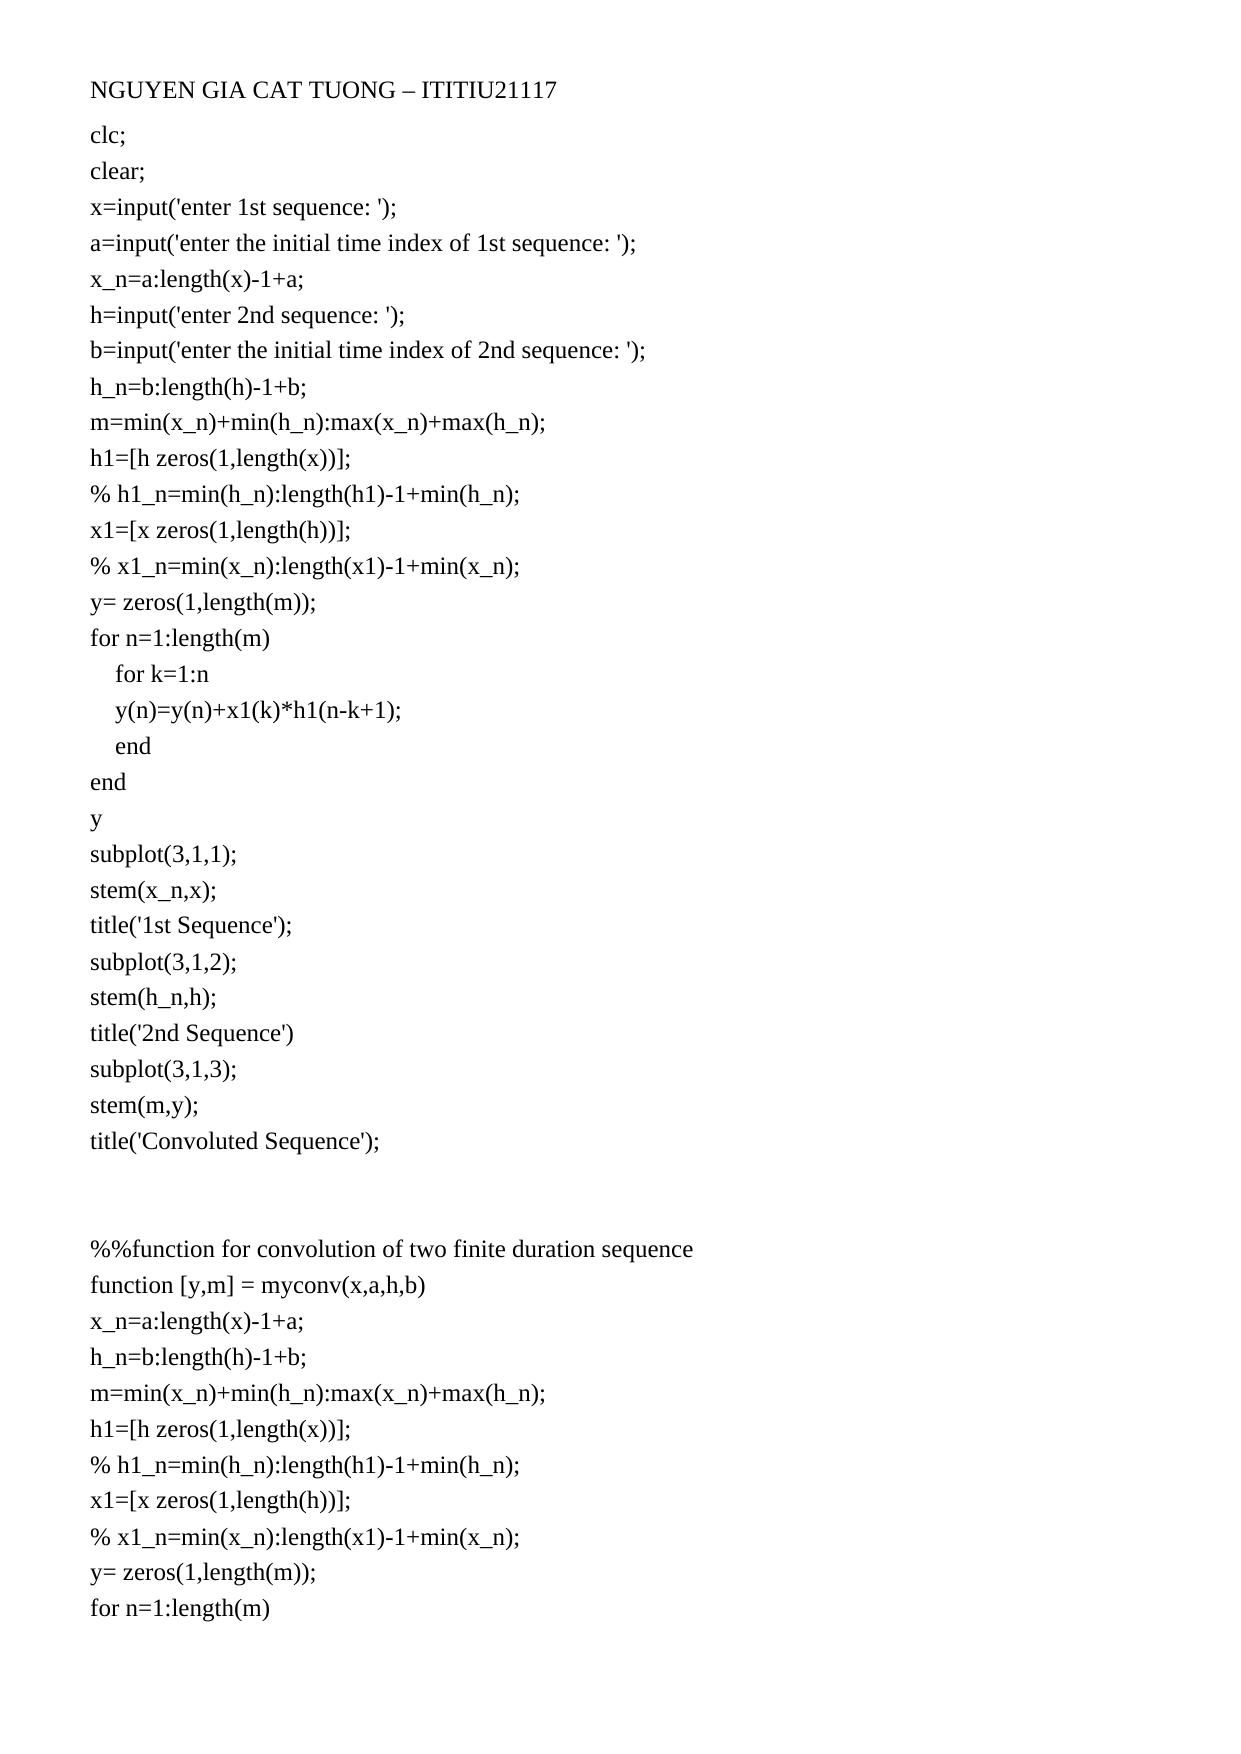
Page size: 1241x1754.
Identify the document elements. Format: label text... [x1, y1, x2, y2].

text for n=1:length(m) [90, 1593, 1060, 1622]
text y [90, 803, 1060, 832]
text x1=[x zeros(1,length(h))]; [90, 515, 1060, 544]
text m=min(x_n)+min(h_n):max(x_n)+max(h_n); [90, 1378, 1060, 1407]
text % h1_n=min(h_n):length(h1)-1+min(h_n); [90, 479, 1060, 508]
text x_n=a:length(x)-1+a; [90, 1306, 1060, 1335]
text subplot(3,1,1); [90, 839, 1060, 867]
text function [y,m] = myconv(x,a,h,b) [90, 1270, 1060, 1299]
text m=min(x_n)+min(h_n):max(x_n)+max(h_n); [90, 407, 1060, 436]
text subplot(3,1,3); [90, 1054, 1060, 1083]
text clear; [90, 156, 1060, 185]
text for k=1:n [90, 659, 1060, 688]
text y= zeros(1,length(m)); [90, 1557, 1060, 1586]
text h_n=b:length(h)-1+b; [90, 372, 1060, 400]
text x1=[x zeros(1,length(h))]; [90, 1486, 1060, 1514]
text a=input('enter the initial time index of 1st sequence: '); [90, 228, 1060, 257]
text h=input('enter 2nd sequence: '); [90, 300, 1060, 328]
text b=input('enter the initial time index of 2nd sequence: '); [90, 336, 1060, 364]
text h_n=b:length(h)-1+b; [90, 1342, 1060, 1371]
text stem(m,y); [90, 1090, 1060, 1119]
text for n=1:length(m) [90, 623, 1060, 652]
text title('1st Sequence'); [90, 911, 1060, 939]
text h1=[h zeros(1,length(x))]; [90, 1414, 1060, 1442]
text h1=[h zeros(1,length(x))]; [90, 443, 1060, 472]
text subplot(3,1,2); [90, 947, 1060, 975]
text stem(x_n,x); [90, 875, 1060, 903]
text % x1_n=min(x_n):length(x1)-1+min(x_n); [90, 1522, 1060, 1550]
text end [90, 731, 1060, 760]
text stem(h_n,h); [90, 982, 1060, 1011]
text y(n)=y(n)+x1(k)*h1(n-k+1); [90, 695, 1060, 724]
text % h1_n=min(h_n):length(h1)-1+min(h_n); [90, 1450, 1060, 1478]
text clc; [90, 120, 1060, 149]
text y= zeros(1,length(m)); [90, 587, 1060, 616]
text title('2nd Sequence') [90, 1018, 1060, 1047]
text %%function for convolution of two finite duration sequence [90, 1234, 1060, 1263]
text x_n=a:length(x)-1+a; [90, 264, 1060, 292]
text x=input('enter 1st sequence: '); [90, 192, 1060, 221]
text % x1_n=min(x_n):length(x1)-1+min(x_n); [90, 551, 1060, 580]
text end [90, 767, 1060, 796]
text title('Convoluted Sequence'); [90, 1126, 1060, 1155]
